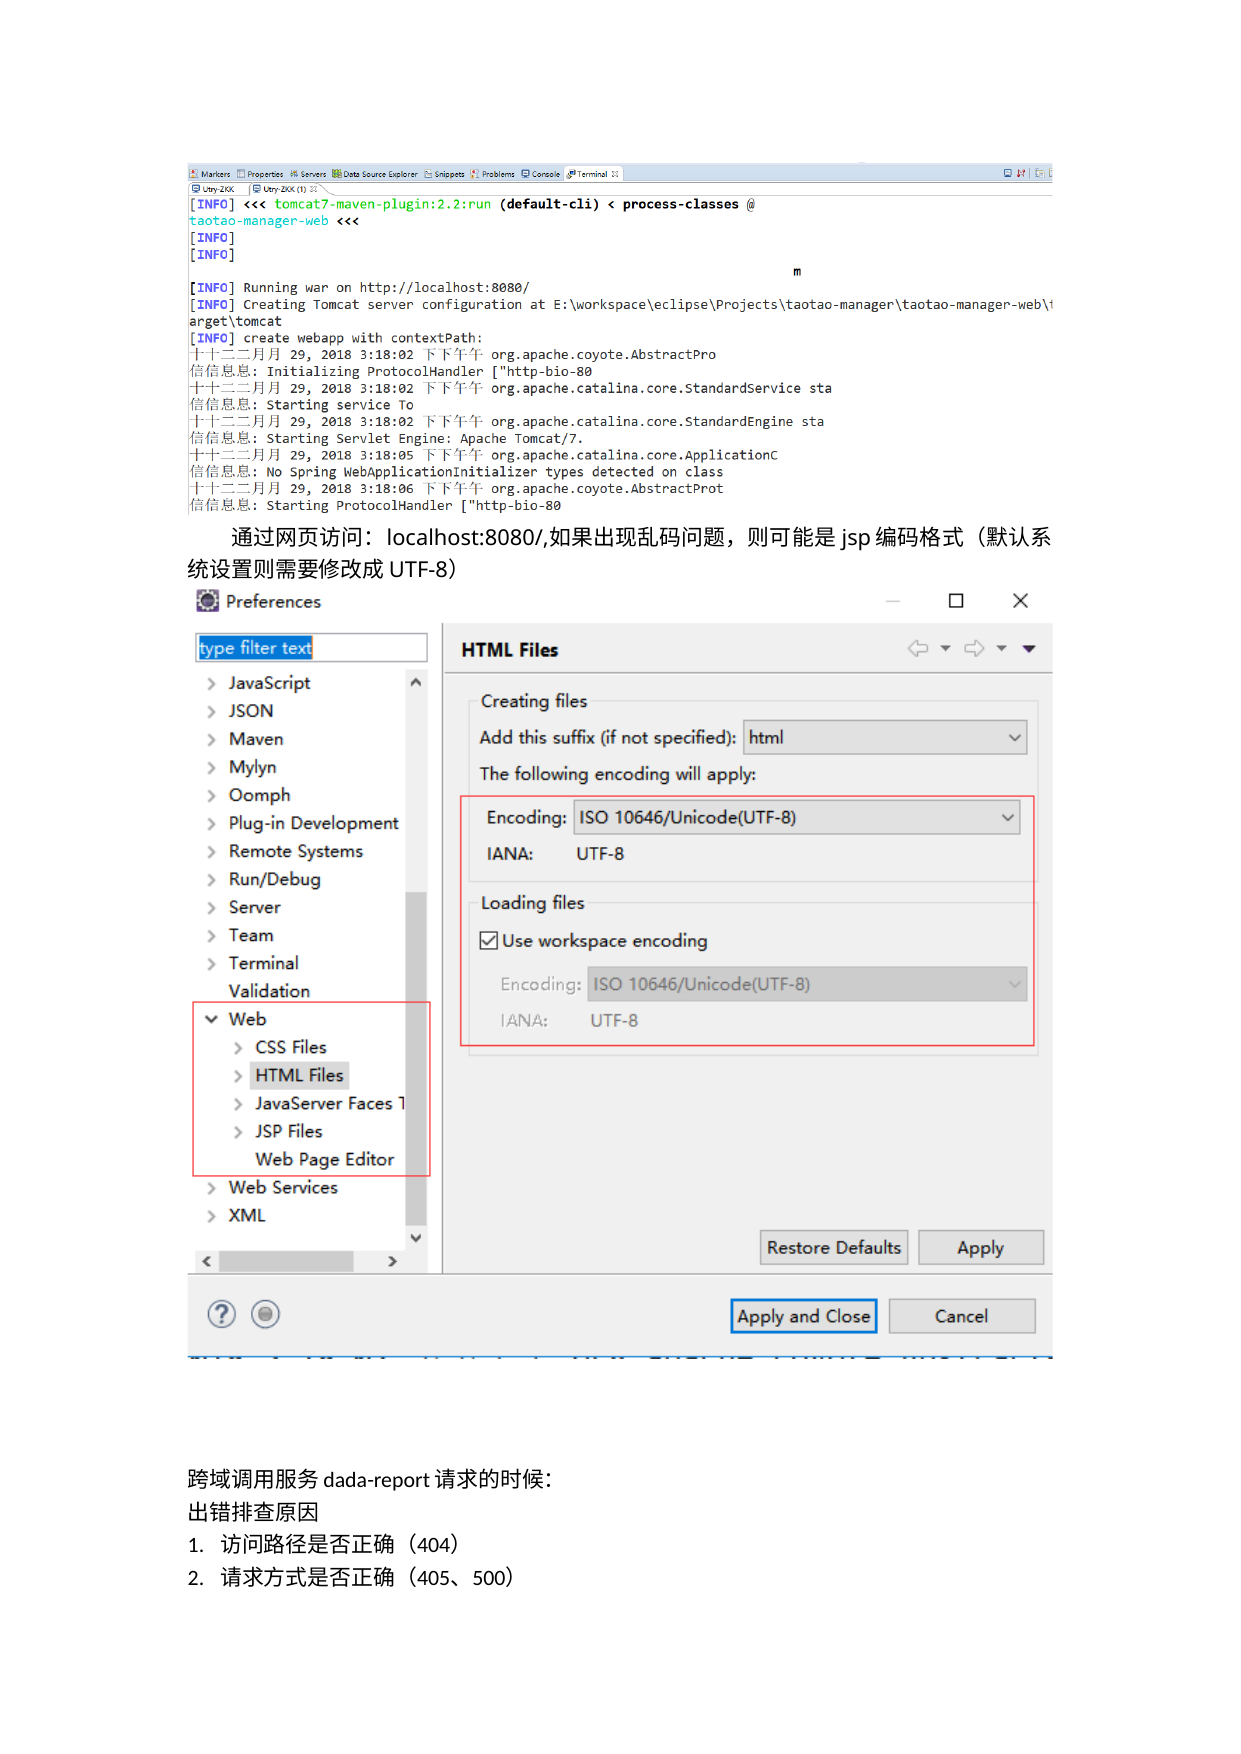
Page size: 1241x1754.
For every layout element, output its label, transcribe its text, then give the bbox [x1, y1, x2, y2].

list 访问路径是否正确（404） [187, 1527, 1053, 1559]
list 请求方式是否正确（405、500） [187, 1559, 1053, 1592]
picture [187, 162, 1053, 515]
list 出错排查原因 [187, 1494, 1053, 1527]
text 通过网页访问：localhost:8080/,如果出现乱码问题，则可能是jsp编码格式（默认系统设置则需要修改成UTF-8） [187, 519, 1053, 584]
list 跨域调用服务dada-report请求的时候： [187, 1462, 1053, 1494]
picture [187, 584, 1053, 1359]
